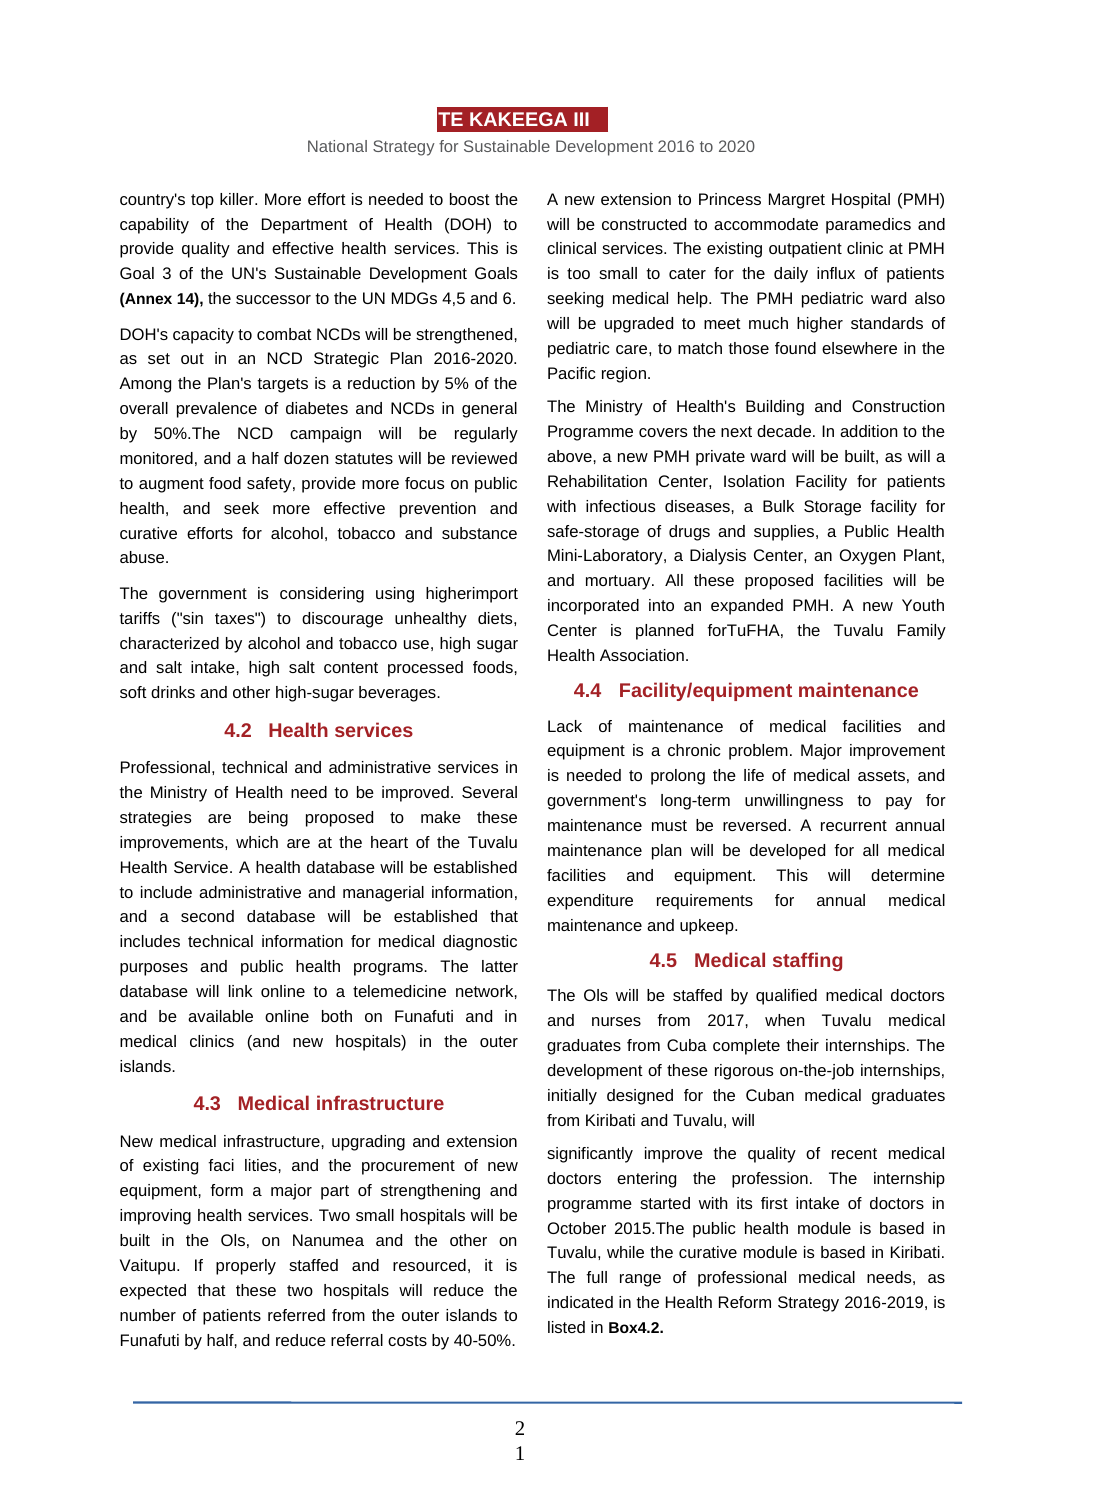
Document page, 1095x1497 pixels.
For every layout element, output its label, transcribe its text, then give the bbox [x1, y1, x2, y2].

text DOH's capacity to combat NCDs will be strengthened, as set out in an NCD Strategic Plan 2016-2020. Among the Plan's targets is a reduction by 5% of the overall prevalence of diabetes and NCDs in general by 50%.The NCD campaign will be regularly monitored, and a half dozen statutes will be reviewed to augment food safety, provide more focus on public health, and seek more effective prevention and curative efforts for alcohol, tobacco and substance abuse. [119, 324, 518, 567]
text The government is considering using higherimport tariffs ("sin taxes") to discourage unhealthy diets, characterized by alcohol and tobacco use, high sugar and salt intake, high salt content processed foods, soft drinks and other high-sugar beverages. [119, 584, 518, 702]
text significantly improve the quality of recent medical doctors entering the profession. The internship programme started with its first intake of doctors in October 2015.The public health module is based in Tuvalu, while the curative module is based in Kiribati. The full range of professional medical needs, as indicated in the Health Reform Strategy 2016-2019, is listed in Box4.2. [547, 1144, 946, 1337]
subtitle Health services [119, 718, 518, 741]
text The Ministry of Health's Building and Construction Programme covers the next decade. In addition to the above, a new PMH private ward will be built, as will a Rehabilitation Center, Isolation Facility for patients with infectious diseases, a Bulk Storage facility for safe-storage of drugs and supplies, a Public Health Mini-Laboratory, a Dialysis Center, an Oxygen Plant, and mortuary. All these proposed facilities will be incorporated into an expanded PMH. A new Youth Center is planned forTuFHA, the Tuvalu Family Health Association. [547, 397, 946, 665]
text The Ols will be staffed by qualified medical doctors and nurses from 2017, when Tuvalu medical graduates from Cuba complete their internships. The development of these rigorous on-the-job internships, initially designed for the Cuban medical graduates from Kiribati and Tuvalu, will [547, 986, 946, 1130]
text Professional, technical and administrative services in the Ministry of Health need to be improved. Several strategies are being proposed to make these improvements, which are at the heart of the Tuvalu Health Service. A health database will be established to include administrative and managerial information, and a second database will be established that includes technical information for medical diagnostic purposes and public health programs. The latter database will link online to a telemedicine network, and be available online both on Funafuti and in medical clinics (and new hospitals) in the outer islands. [119, 758, 518, 1076]
text A new extension to Princess Margret Hospital (PMH) will be constructed to accommodate paramedics and clinical services. The existing outpatient clinic at PMH is too small to cater for the daily influx of patients seeking medical help. The PMH pediatric ward also will be upgraded to meet much higher standards of pediatric care, to match those found elsewhere in the Pacific region. [547, 189, 946, 383]
subtitle Medical infrastructure [119, 1092, 518, 1115]
subtitle Facility/equipment maintenance [547, 679, 946, 702]
text Lack of maintenance of medical facilities and equipment is a chronic problem. Major improvement is needed to prolong the life of medical assets, and government's long-term unwillingness to pay for maintenance must be reversed. A recurrent annual maintenance plan will be developed for all medical facilities and equipment. This will determine expenditure requirements for annual medical maintenance and upkeep. [547, 716, 946, 935]
subtitle Medical staffing [547, 949, 946, 971]
text New medical infrastructure, upgrading and extension of existing faci lities, and the procurement of new equipment, form a major part of strengthening and improving health services. Two small hospitals will be built in the Ols, on Nanumea and the other on Vaitupu. If properly staffed and resourced, it is expected that these two hospitals will reduce the number of patients referred from the outer islands to Funafuti by half, and reduce referral costs by 40-50%. [119, 1131, 518, 1350]
